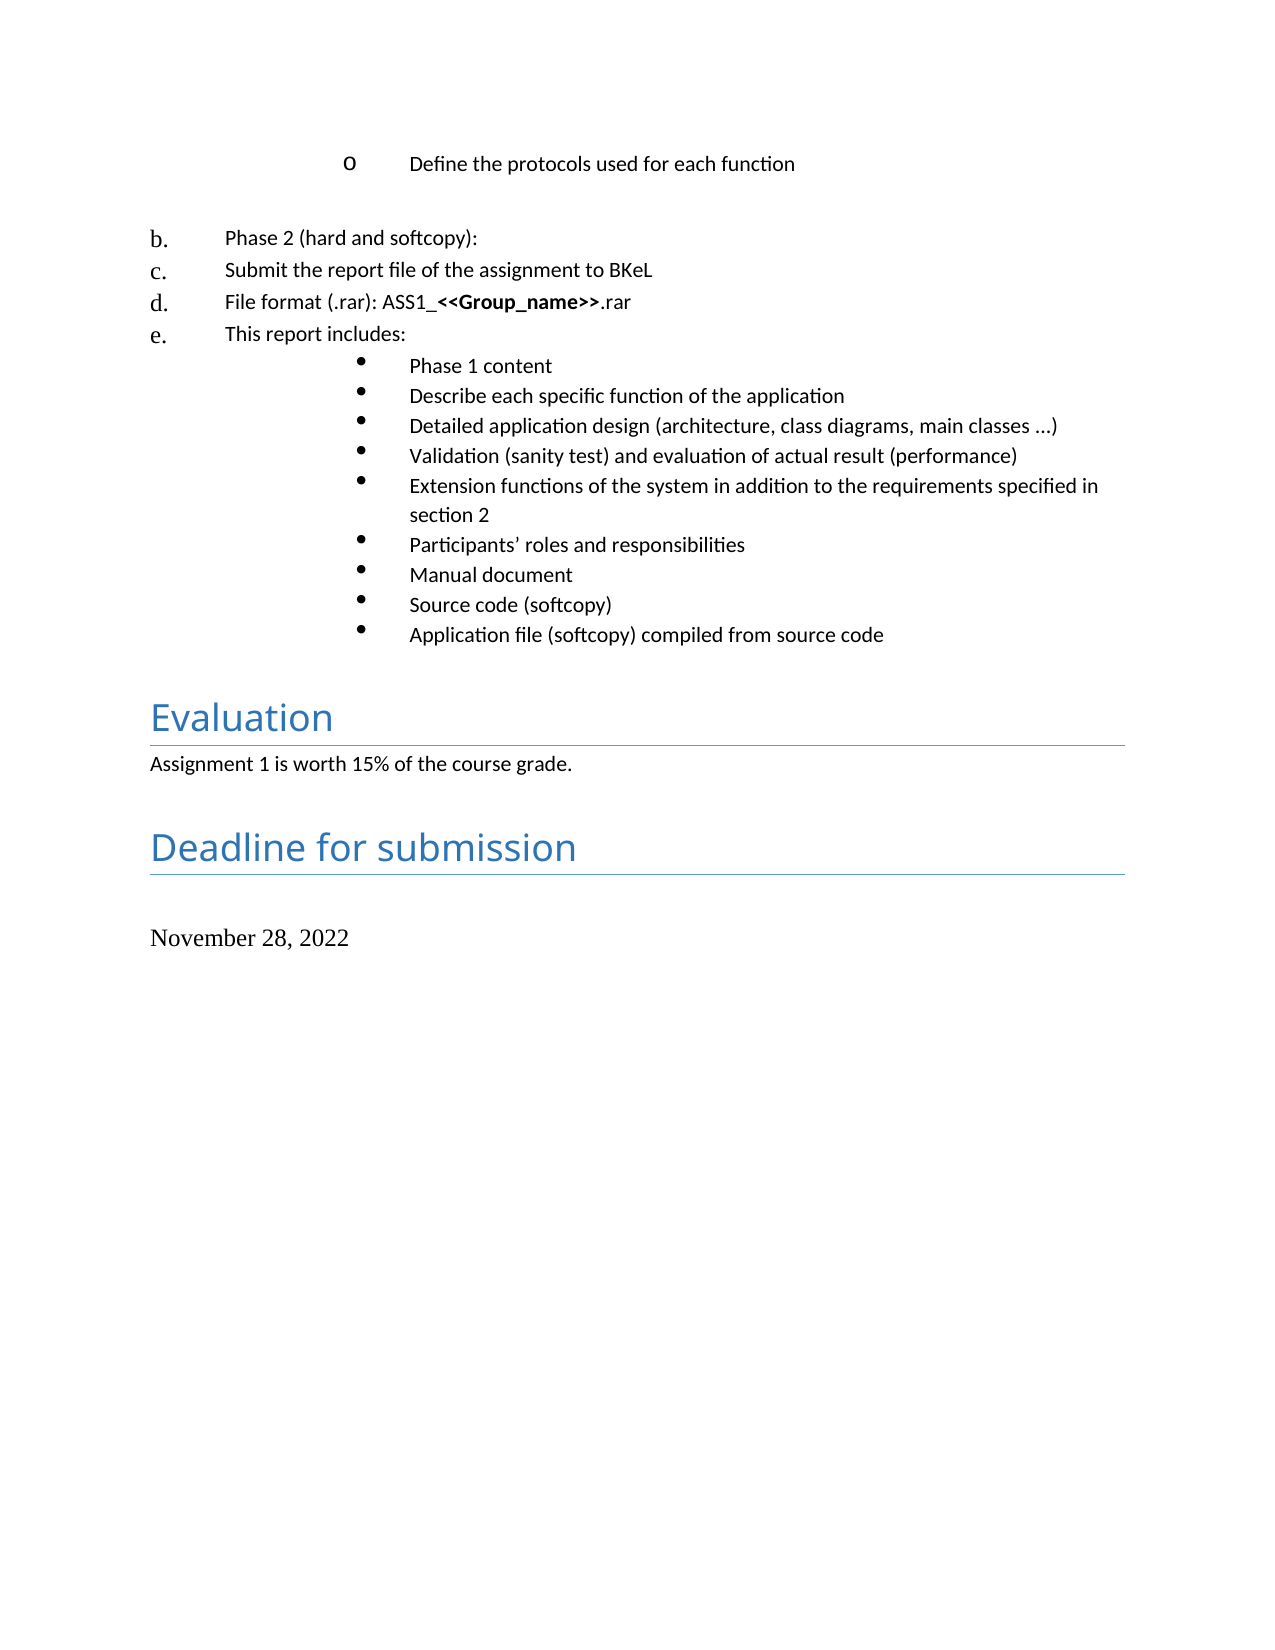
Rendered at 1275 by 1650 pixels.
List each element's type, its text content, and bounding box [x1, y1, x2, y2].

text Assignment 1 is worth 15% of the course grade. [150, 750, 1125, 777]
subtitle Deadline for submission [150, 821, 1125, 874]
subtitle Evaluation [150, 692, 1125, 745]
list Phase 1 content [357, 353, 1125, 379]
list Extension functions of the system in addition to the requirements specified in section 2 [357, 472, 1125, 528]
list Phase 2 (hard and softcopy): [150, 224, 1125, 253]
list Application file (softcopy) compiled from source code [357, 621, 1125, 648]
list Submit the report file of the assignment to BKeL [150, 256, 1125, 285]
list File format (.rar): ASS1_<<Group_name>>.rar [150, 288, 1125, 317]
list Participants’ roles and responsibilities [357, 531, 1125, 558]
list Source code (softcopy) [357, 591, 1125, 618]
list Manual document [357, 561, 1125, 588]
list Define the protocols used for each function [342, 150, 1125, 179]
list Detailed application design (architecture, class diagrams, main classes ...) [357, 412, 1125, 439]
list Validation (sanity test) and evaluation of actual result (performance) [357, 442, 1125, 469]
text November 28, 2022 [150, 923, 1125, 952]
list This report includes: [150, 321, 1125, 349]
list Describe each specific function of the application [357, 383, 1125, 409]
